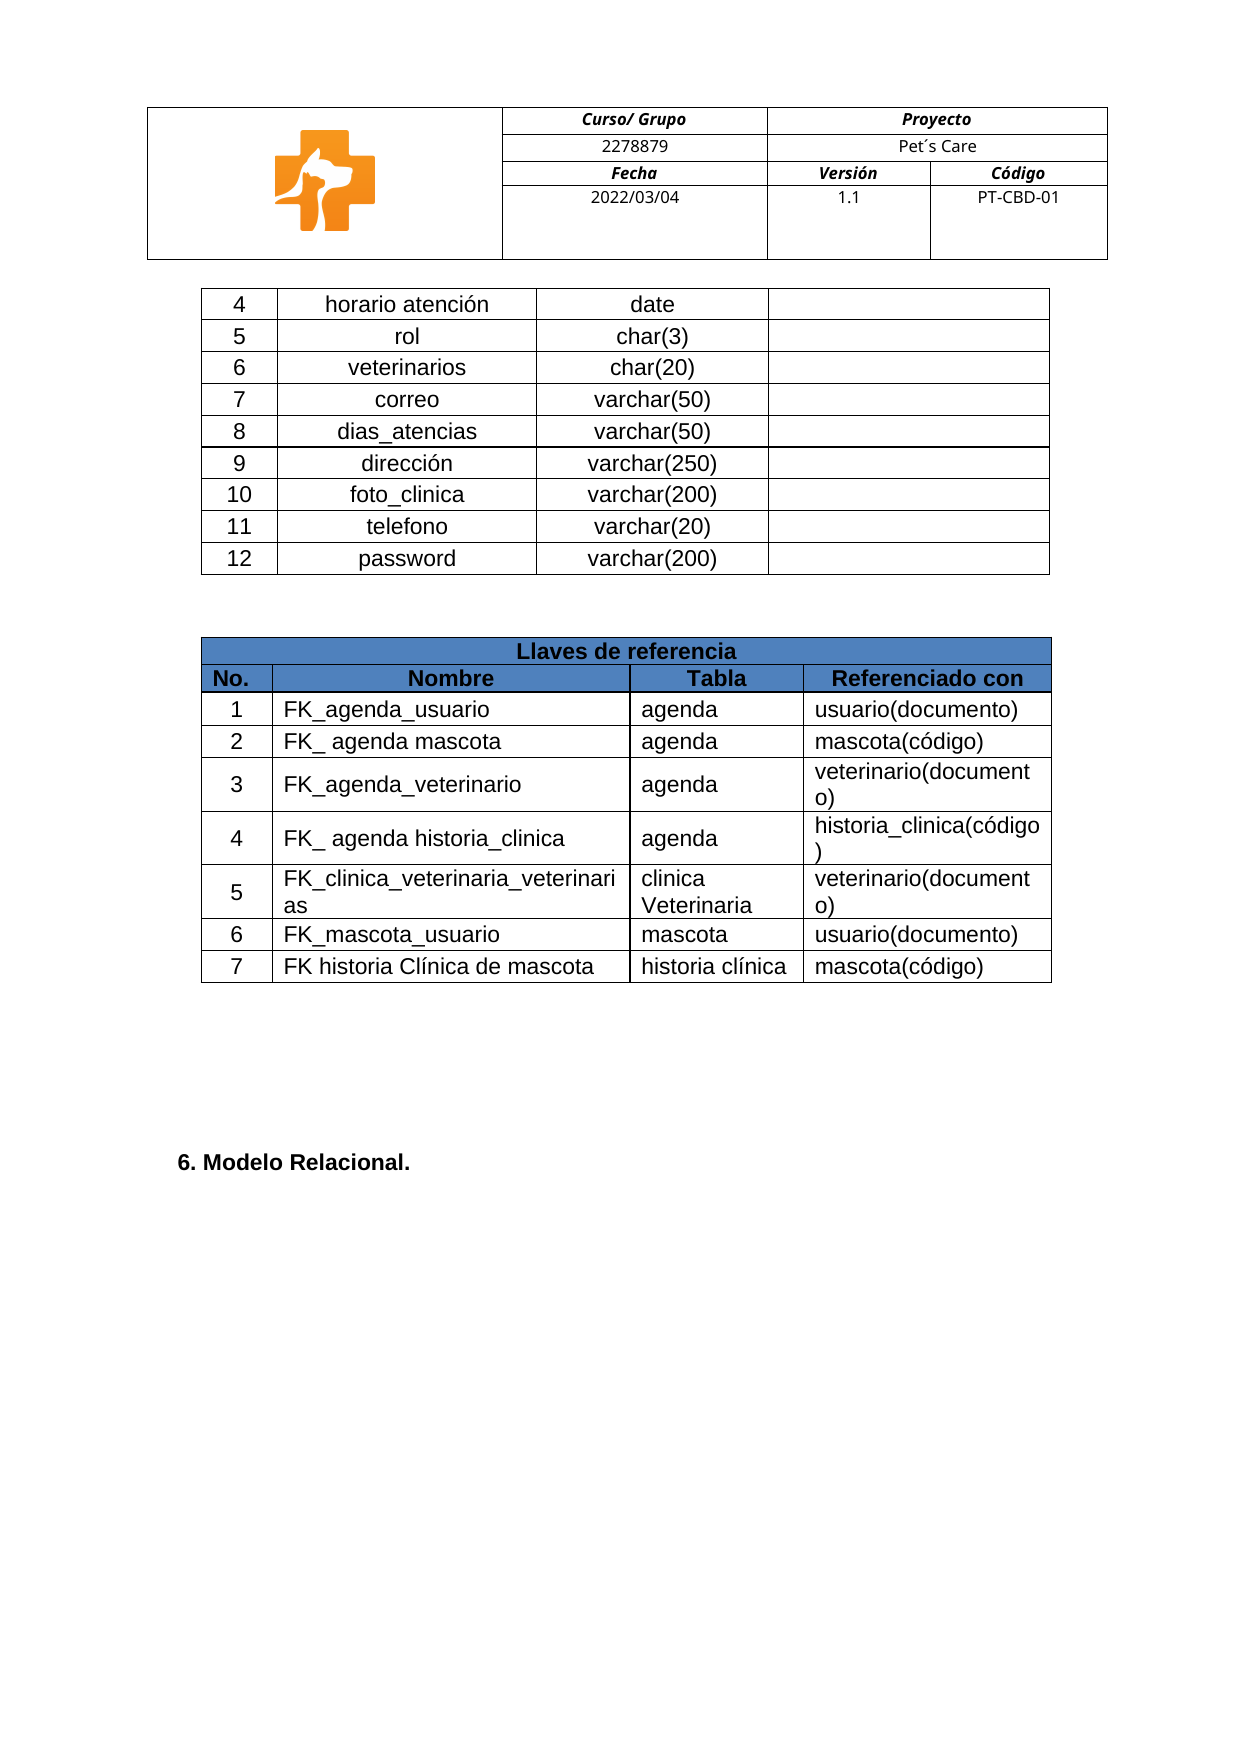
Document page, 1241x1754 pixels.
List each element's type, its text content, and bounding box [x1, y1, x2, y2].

table_cell varchar(20) [537, 511, 768, 542]
table_cell dirección [278, 448, 536, 478]
table_cell mascota [631, 919, 803, 950]
table_cell 8 [202, 416, 277, 446]
table_header Llaves de referencia [202, 638, 1051, 664]
table_cell correo [278, 384, 536, 415]
table_cell usuario(documento) [804, 919, 1051, 950]
table_cell historia clínica [631, 951, 803, 982]
table_cell 7 [202, 384, 277, 415]
table_cell Nombre [273, 665, 629, 691]
table_cell 10 [202, 479, 277, 510]
table_cell FK_ agenda historia_clinica [273, 812, 629, 864]
table_cell [769, 479, 1049, 510]
table_cell veterinario(documento) [804, 758, 1051, 811]
table_cell historia_clinica(código) [804, 812, 1051, 864]
table_cell varchar(50) [537, 384, 768, 415]
table_cell telefono [278, 511, 536, 542]
table_cell agenda [631, 726, 803, 757]
table_cell 6 [202, 919, 272, 950]
table_cell [769, 352, 1049, 383]
table_cell Tabla [631, 665, 803, 691]
table_cell 5 [202, 320, 277, 351]
table_cell 9 [202, 448, 277, 478]
table_cell FK_agenda_usuario [273, 693, 629, 725]
table_cell veterinarios [278, 352, 536, 383]
table_cell clinica Veterinaria [631, 865, 803, 918]
table_cell dias_atencias [278, 416, 536, 446]
table_cell varchar(200) [537, 543, 768, 573]
table_cell mascota(código) [804, 726, 1051, 757]
picture [275, 130, 375, 231]
table_cell varchar(50) [537, 416, 768, 446]
table_cell char(20) [537, 352, 768, 383]
table_cell veterinario(documento) [804, 865, 1051, 918]
table_cell 7 [202, 951, 272, 982]
table_cell agenda [631, 758, 803, 811]
table_cell 1 [202, 693, 272, 725]
table_cell foto_clinica [278, 479, 536, 510]
table_cell 5 [202, 865, 272, 918]
text 6. Modelo Relacional. [177, 1148, 1063, 1175]
table_cell Referenciado con [804, 665, 1051, 691]
table_cell agenda [631, 812, 803, 864]
table_cell 2 [202, 726, 272, 757]
table_cell horario atención [278, 289, 536, 319]
table_cell password [278, 543, 536, 573]
table_cell [769, 289, 1049, 319]
table_cell usuario(documento) [804, 693, 1051, 725]
table_cell 11 [202, 511, 277, 542]
table_cell [769, 448, 1049, 478]
table_cell 6 [202, 352, 277, 383]
table_cell FK_agenda_veterinario [273, 758, 629, 811]
table_cell agenda [631, 693, 803, 725]
table_cell 4 [202, 289, 277, 319]
table_cell 3 [202, 758, 272, 811]
table_cell FK_ agenda mascota [273, 726, 629, 757]
table_cell char(3) [537, 320, 768, 351]
table_cell [769, 384, 1049, 415]
table_cell date [537, 289, 768, 319]
table_cell [769, 511, 1049, 542]
table_cell FK_clinica_veterinaria_veterinarias [273, 865, 629, 918]
table_cell rol [278, 320, 536, 351]
table_cell 12 [202, 543, 277, 573]
table_cell [769, 320, 1049, 351]
table_cell [769, 543, 1049, 573]
table_cell [769, 416, 1049, 446]
table_cell FK_mascota_usuario [273, 919, 629, 950]
table_cell FK historia Clínica de mascota [273, 951, 629, 982]
table_cell No. [202, 665, 272, 691]
table_cell 4 [202, 812, 272, 864]
table_cell varchar(250) [537, 448, 768, 478]
table_cell varchar(200) [537, 479, 768, 510]
table_cell mascota(código) [804, 951, 1051, 982]
